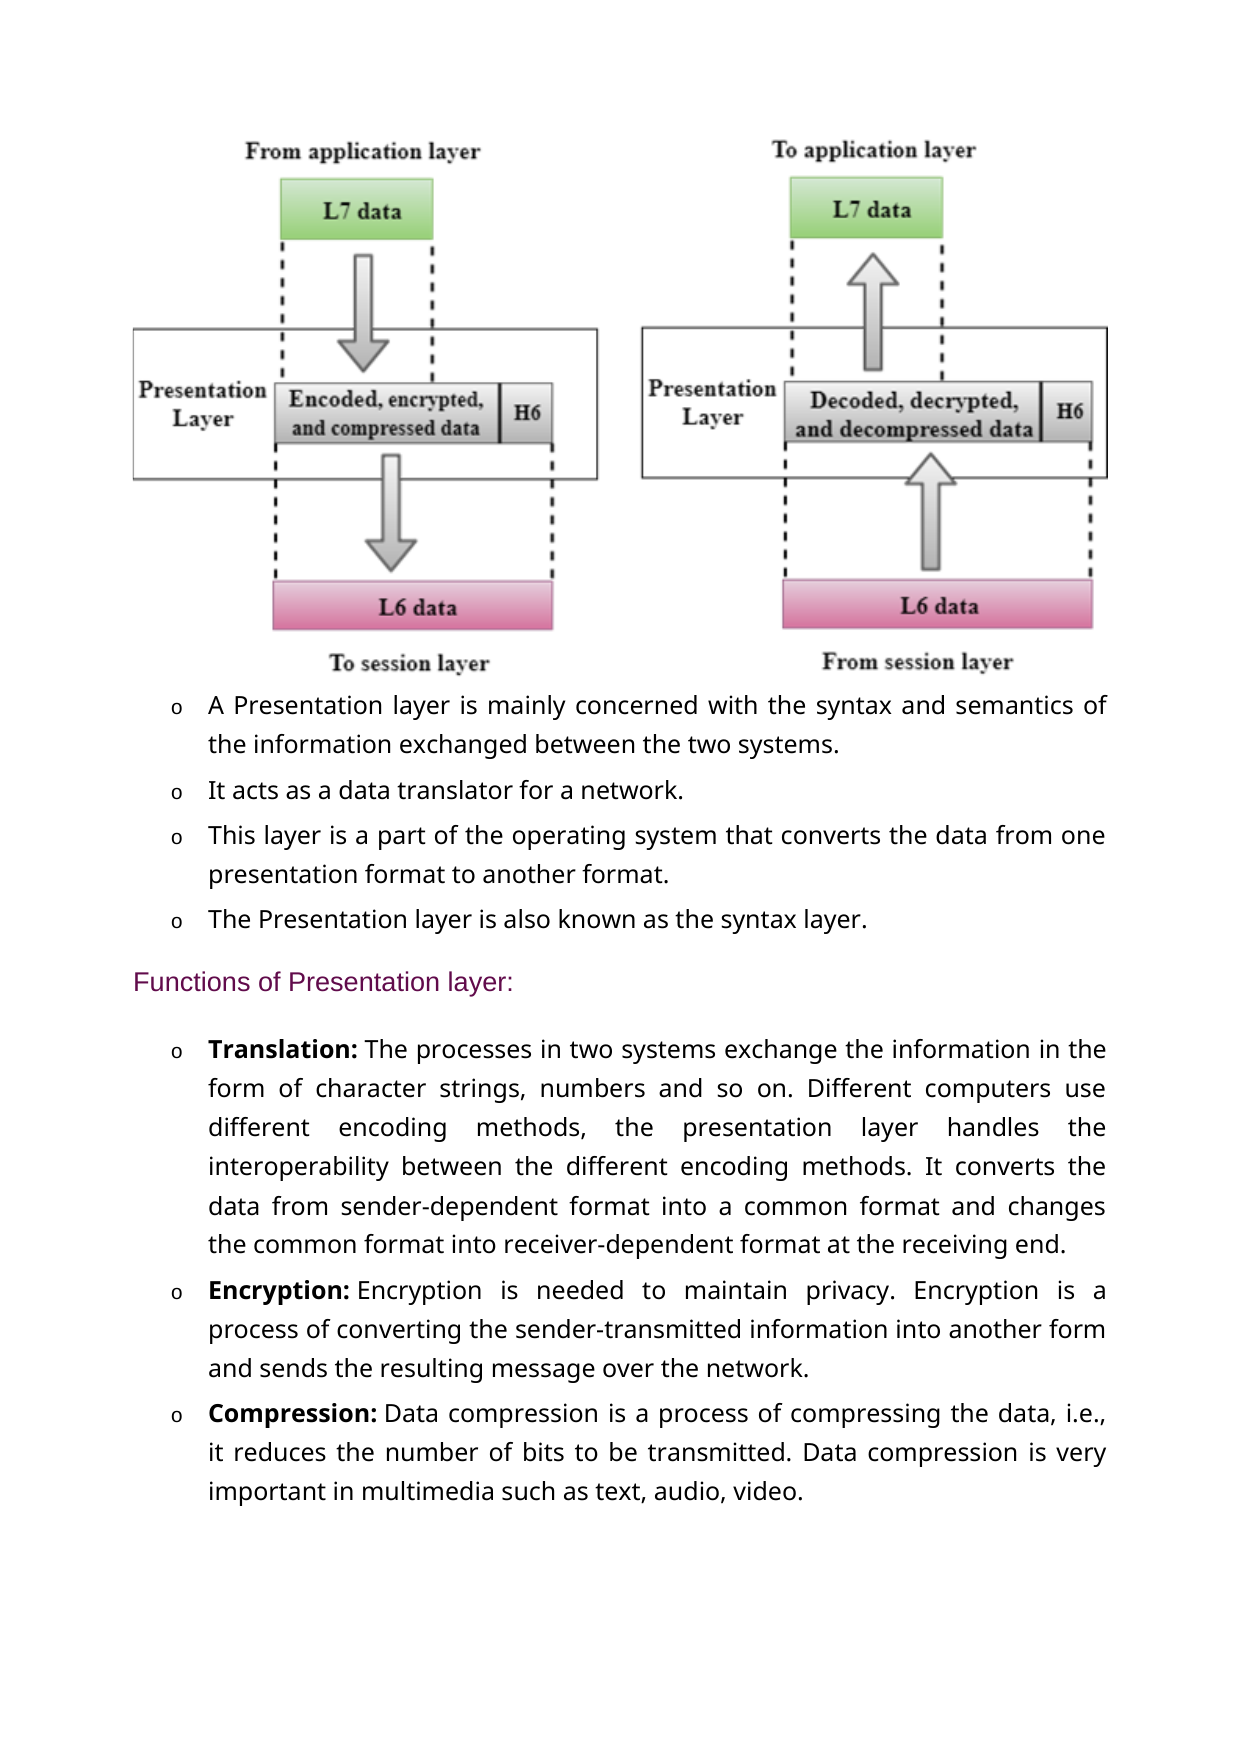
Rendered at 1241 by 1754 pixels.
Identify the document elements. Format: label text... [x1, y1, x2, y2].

list The Presentation layer is also known as the syntax layer. [170, 897, 1107, 936]
list A Presentation layer is mainly concerned with the syntax and semantics of the information exchanged between the two systems. [170, 683, 1107, 761]
list Encryption: Encryption is needed to maintain privacy. Encryption is a process of converting the sender-transmitted information into another form and sends the resulting message over the network. [170, 1267, 1107, 1385]
text Functions of Presentation layer: [133, 965, 1107, 998]
list This layer is a part of the operating system that converts the data from one presentation format to another format. [170, 813, 1107, 891]
list It acts as a data translator for a network. [170, 767, 1107, 806]
list Compression: Data compression is a process of compressing the data, i.e., it reduces the number of bits to be transmitted. Data compression is very important in multimedia such as text, audio, video. [170, 1391, 1107, 1508]
list Translation: The processes in two systems exchange the information in the form of character strings, numbers and so on. Different computers use different encoding methods, the presentation layer handles the interoperability between the different encoding methods. It converts the data from sender-dependent format into a common format and changes the common format into receiver-dependent format at the receiving end. [170, 1027, 1107, 1261]
picture [132, 132, 1108, 677]
